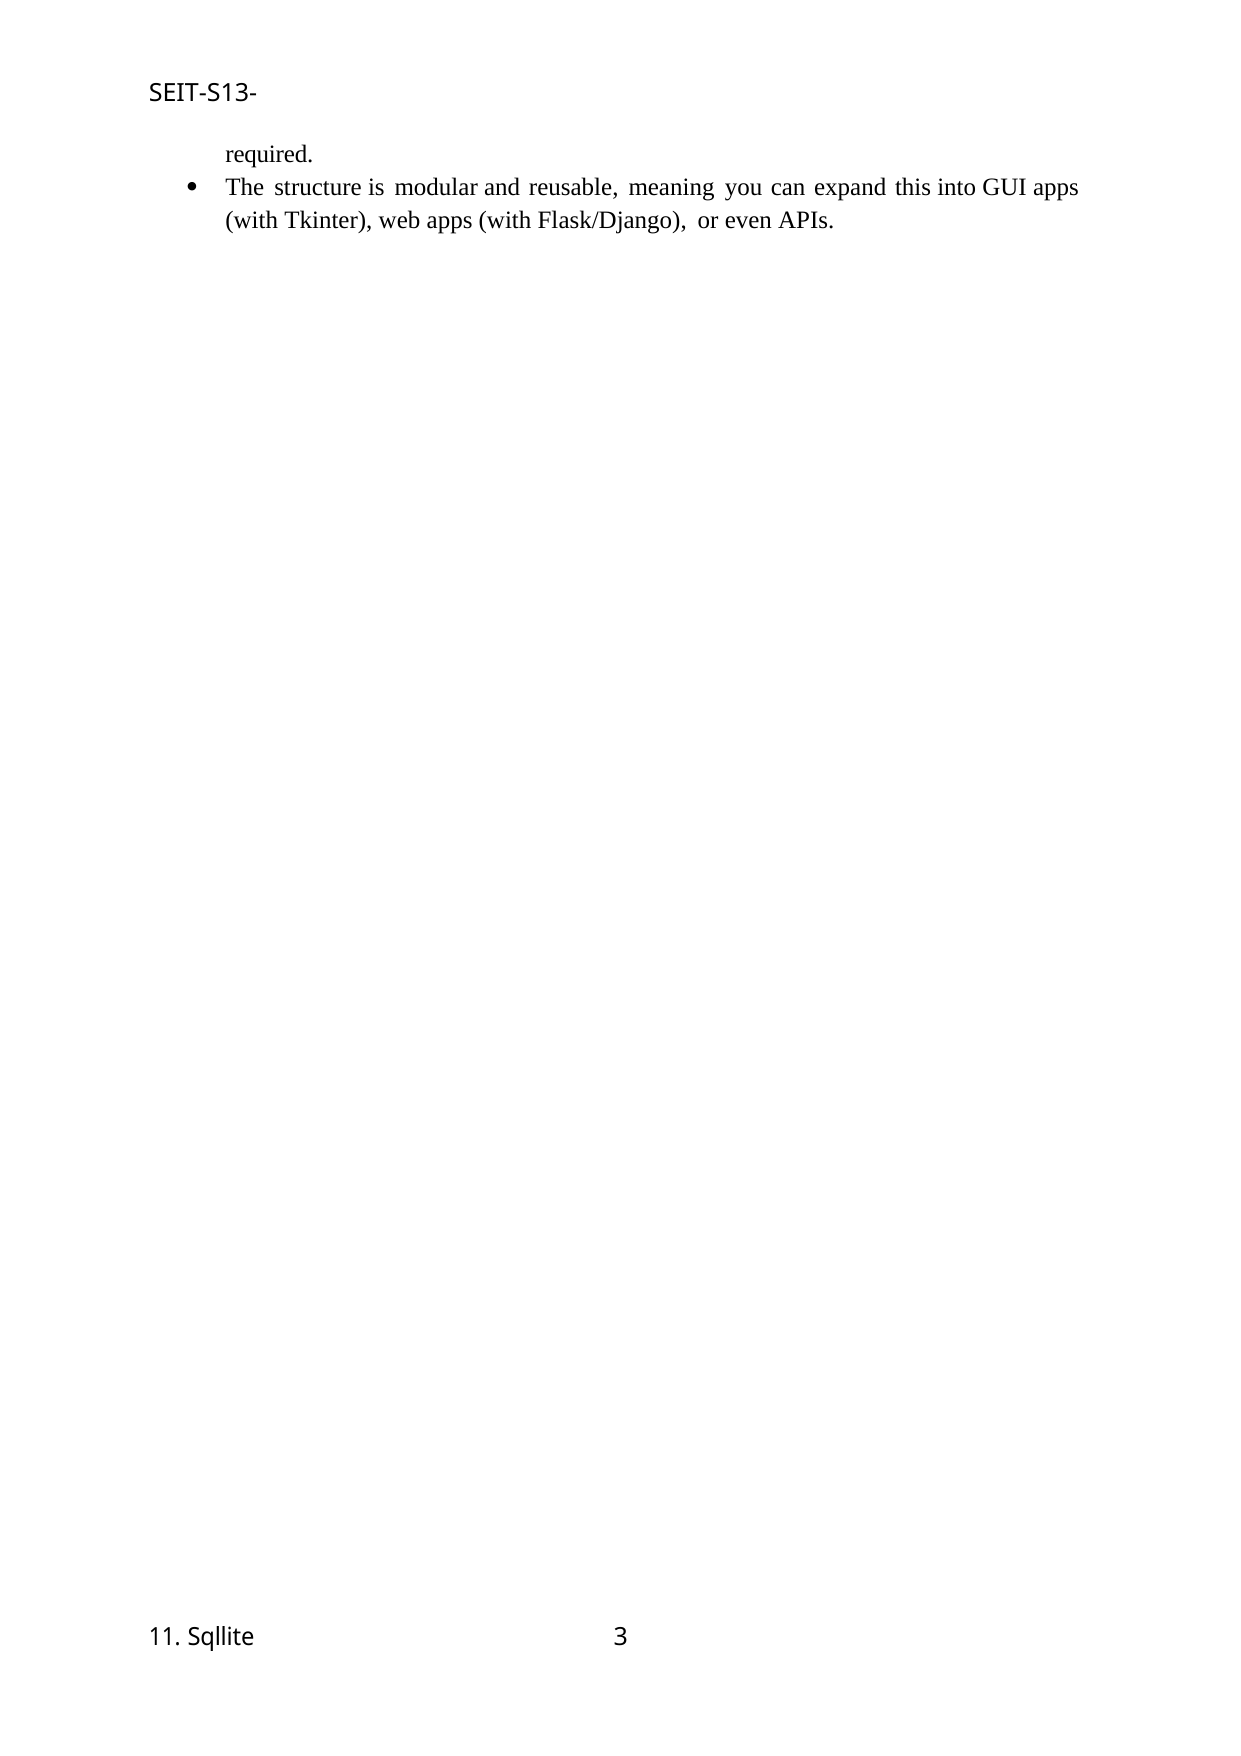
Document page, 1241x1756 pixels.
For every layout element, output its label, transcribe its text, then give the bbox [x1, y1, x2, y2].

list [188, 139, 1091, 168]
list The structure is modular and reusable, meaning you can expand this into GUI apps (with Tkinter), web apps (with Flask/Django), or even APIs. [188, 172, 1091, 234]
